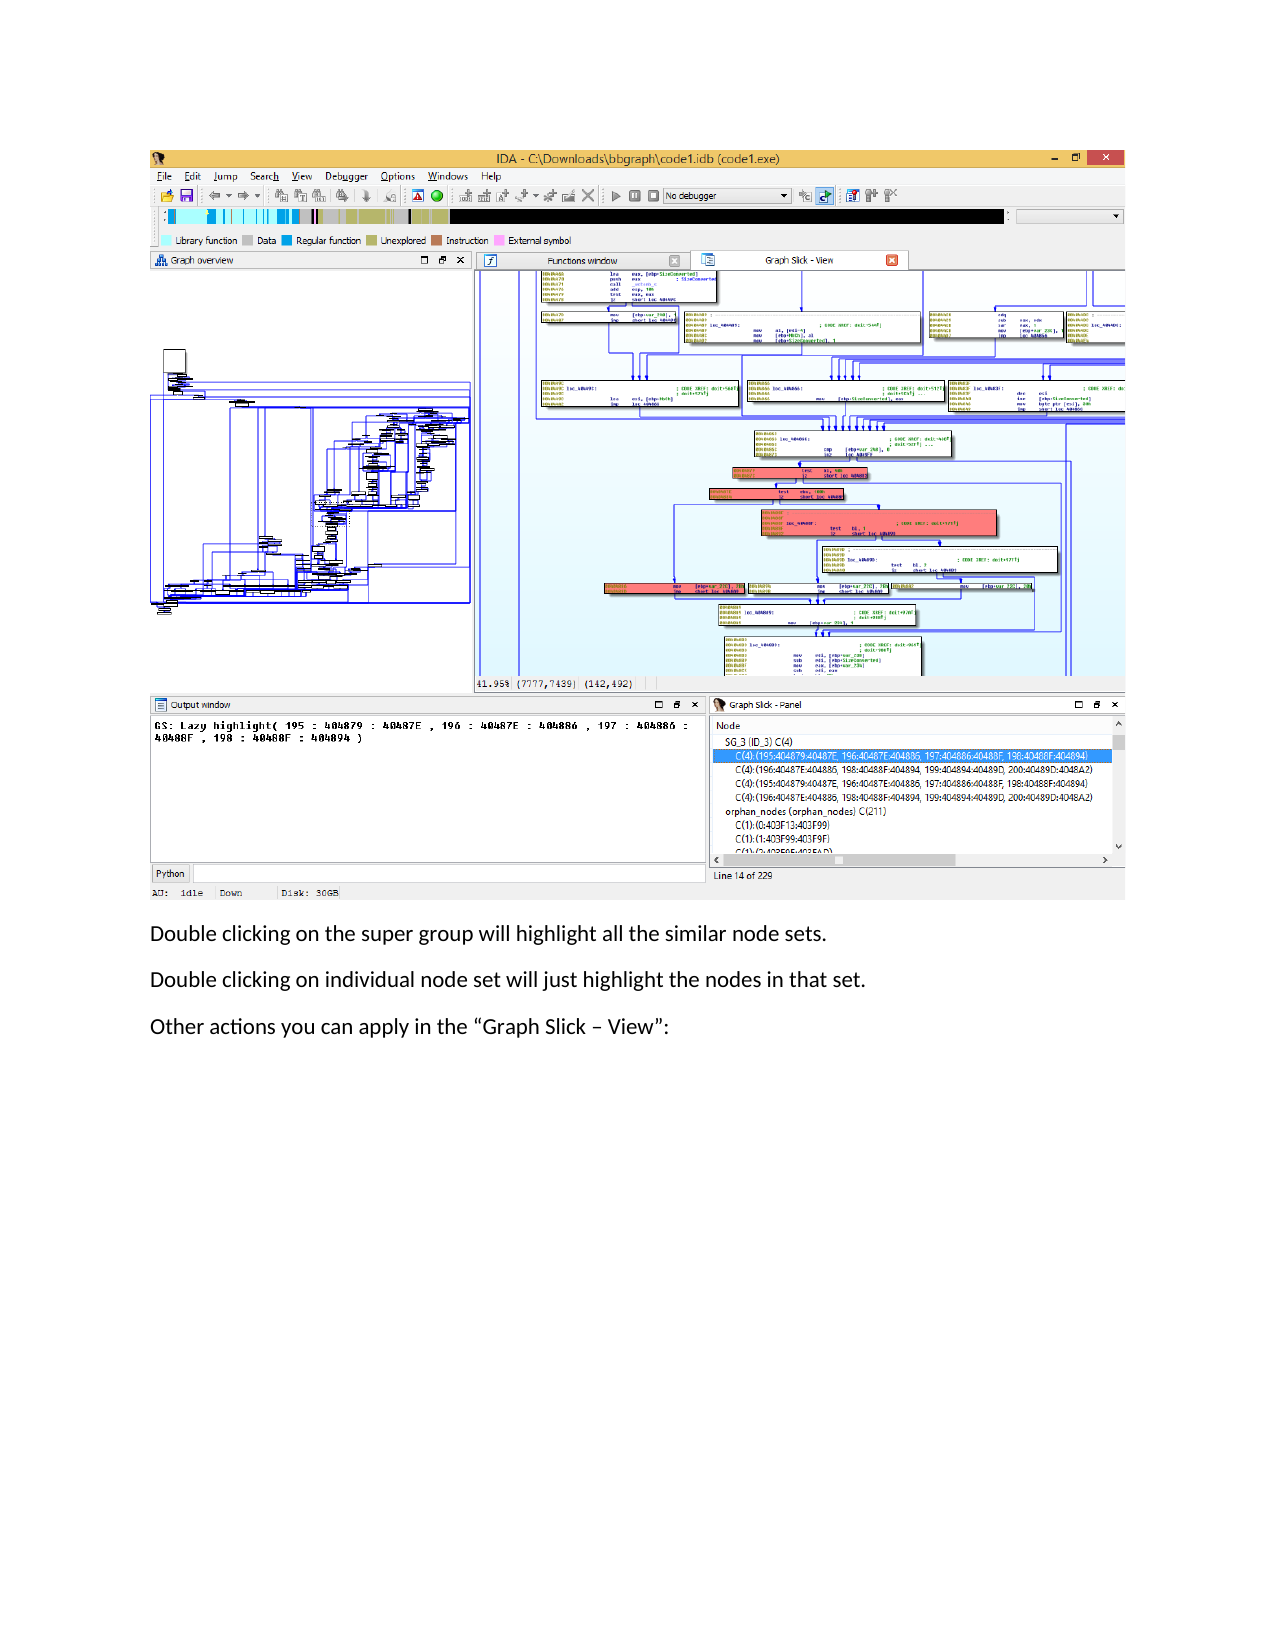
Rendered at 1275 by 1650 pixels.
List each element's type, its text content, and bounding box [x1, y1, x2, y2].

text Other actions you can apply in the “Graph Slick – View”: [150, 1012, 1125, 1040]
picture [150, 150, 1125, 900]
text Double clicking on the super group will highlight all the similar node sets. [150, 919, 1125, 947]
text Double clicking on individual node set will just highlight the nodes in that set. [150, 966, 1125, 993]
